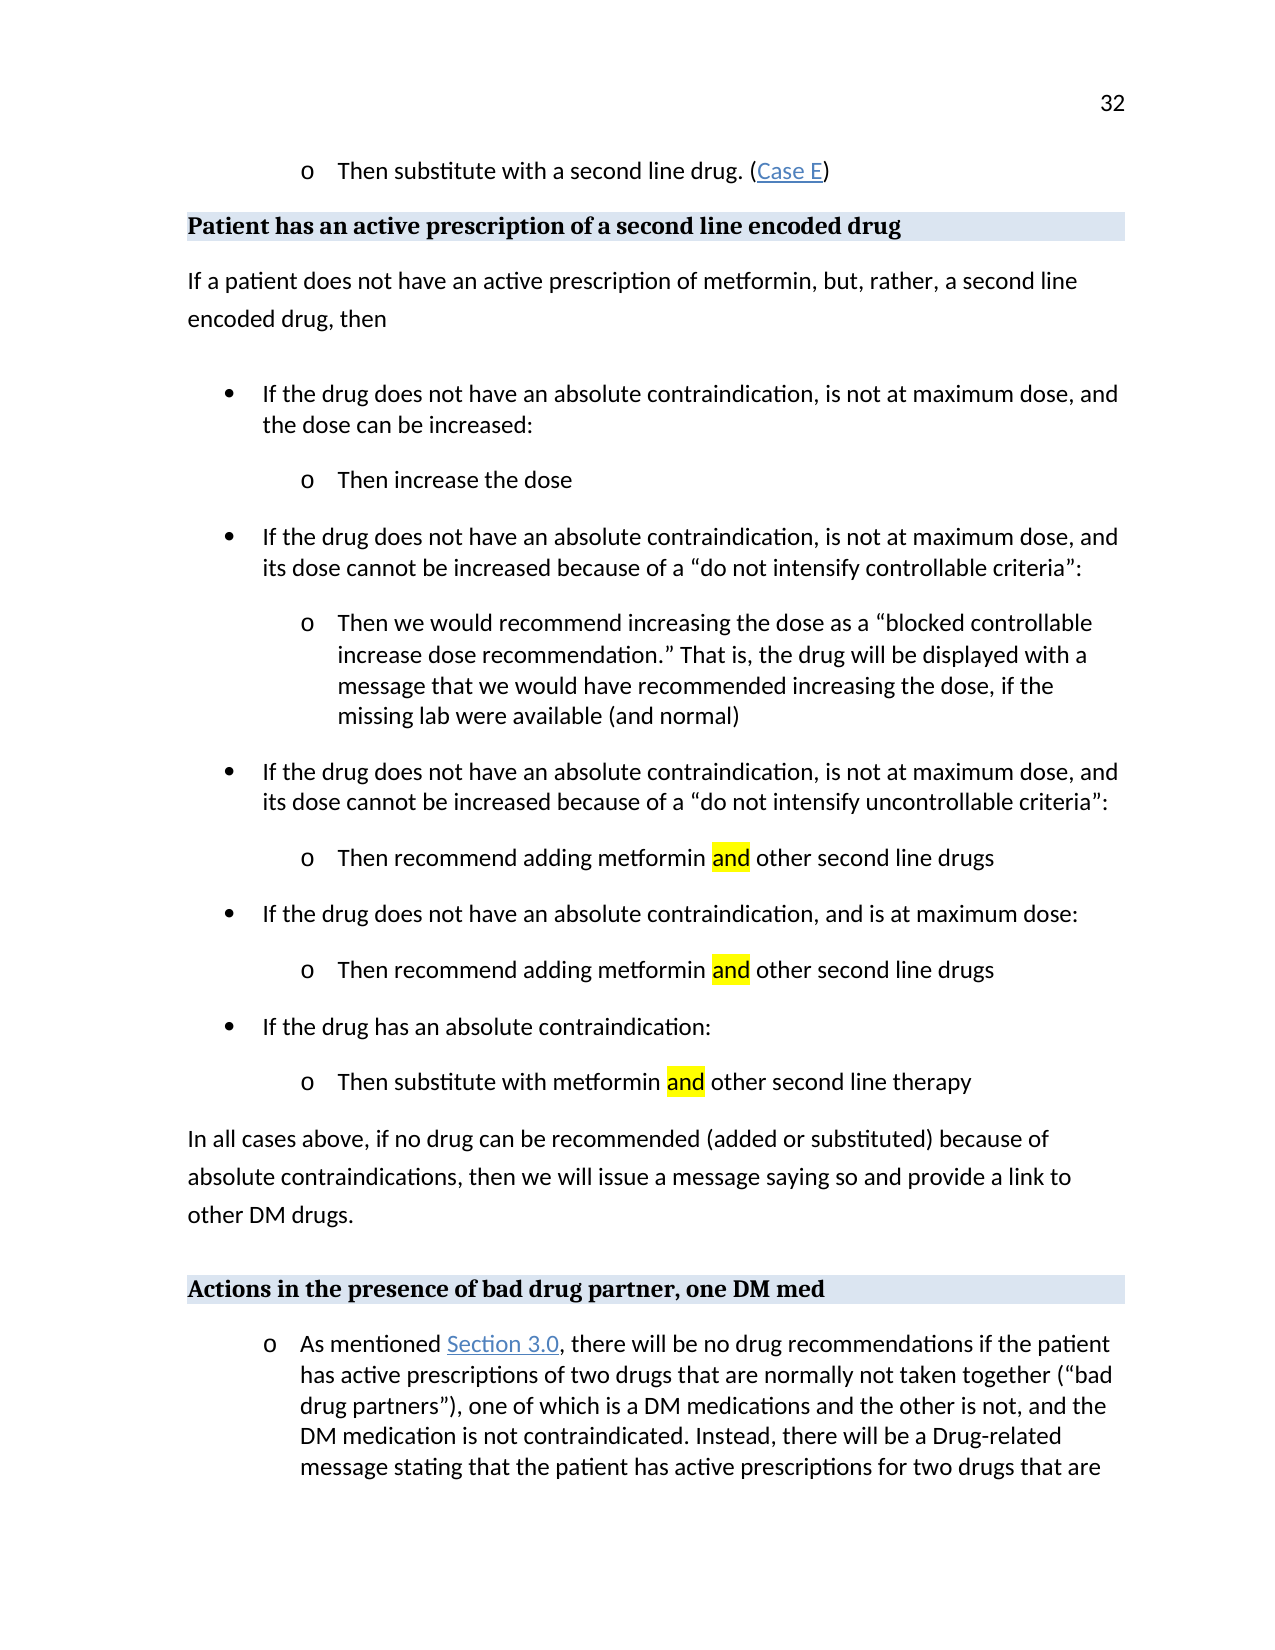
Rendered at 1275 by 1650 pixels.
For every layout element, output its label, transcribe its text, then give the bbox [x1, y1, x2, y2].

list Then recommend adding metformin and other second line drugs [300, 954, 1125, 986]
subtitle Patient has an active prescription of a second line encoded drug [187, 212, 1125, 241]
text In all cases above, if no drug can be recommended (added or substituted) because of absolute contraindications, then we will issue a message saying so and provide a link to other DM drugs. [187, 1123, 1125, 1230]
list If the drug has an absolute contraindication: [225, 1011, 1125, 1041]
list If the drug does not have an absolute contraindication, is not at maximum dose, and its dose cannot be increased because of a “do not intensify controllable criteria”: [225, 521, 1125, 582]
list Then we would recommend increasing the dose as a “blocked controllable increase dose recommendation.” That is, the drug will be displayed with a message that we would have recommended increasing the dose, if the missing lab were available (and normal) [300, 607, 1125, 731]
list Then substitute with a second line drug. (Case E) [300, 156, 1125, 187]
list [262, 1328, 1125, 1482]
list If the drug does not have an absolute contraindication, and is at maximum dose: [225, 899, 1125, 929]
list If the drug does not have an absolute contraindication, is not at maximum dose, and its dose cannot be increased because of a “do not intensify uncontrollable criteria”: [225, 756, 1125, 817]
subtitle Actions in the presence of bad drug partner, one DM med [187, 1275, 1125, 1304]
list Then recommend adding metformin and other second line drugs [300, 842, 1125, 874]
list Then increase the dose [300, 465, 1125, 496]
text If a patient does not have an active prescription of metformin, but, rather, a second line encoded drug, then [187, 265, 1125, 333]
list Then substitute with metformin and other second line therapy [300, 1066, 1125, 1098]
list If the drug does not have an absolute contraindication, is not at maximum dose, and the dose can be increased: [225, 379, 1125, 440]
